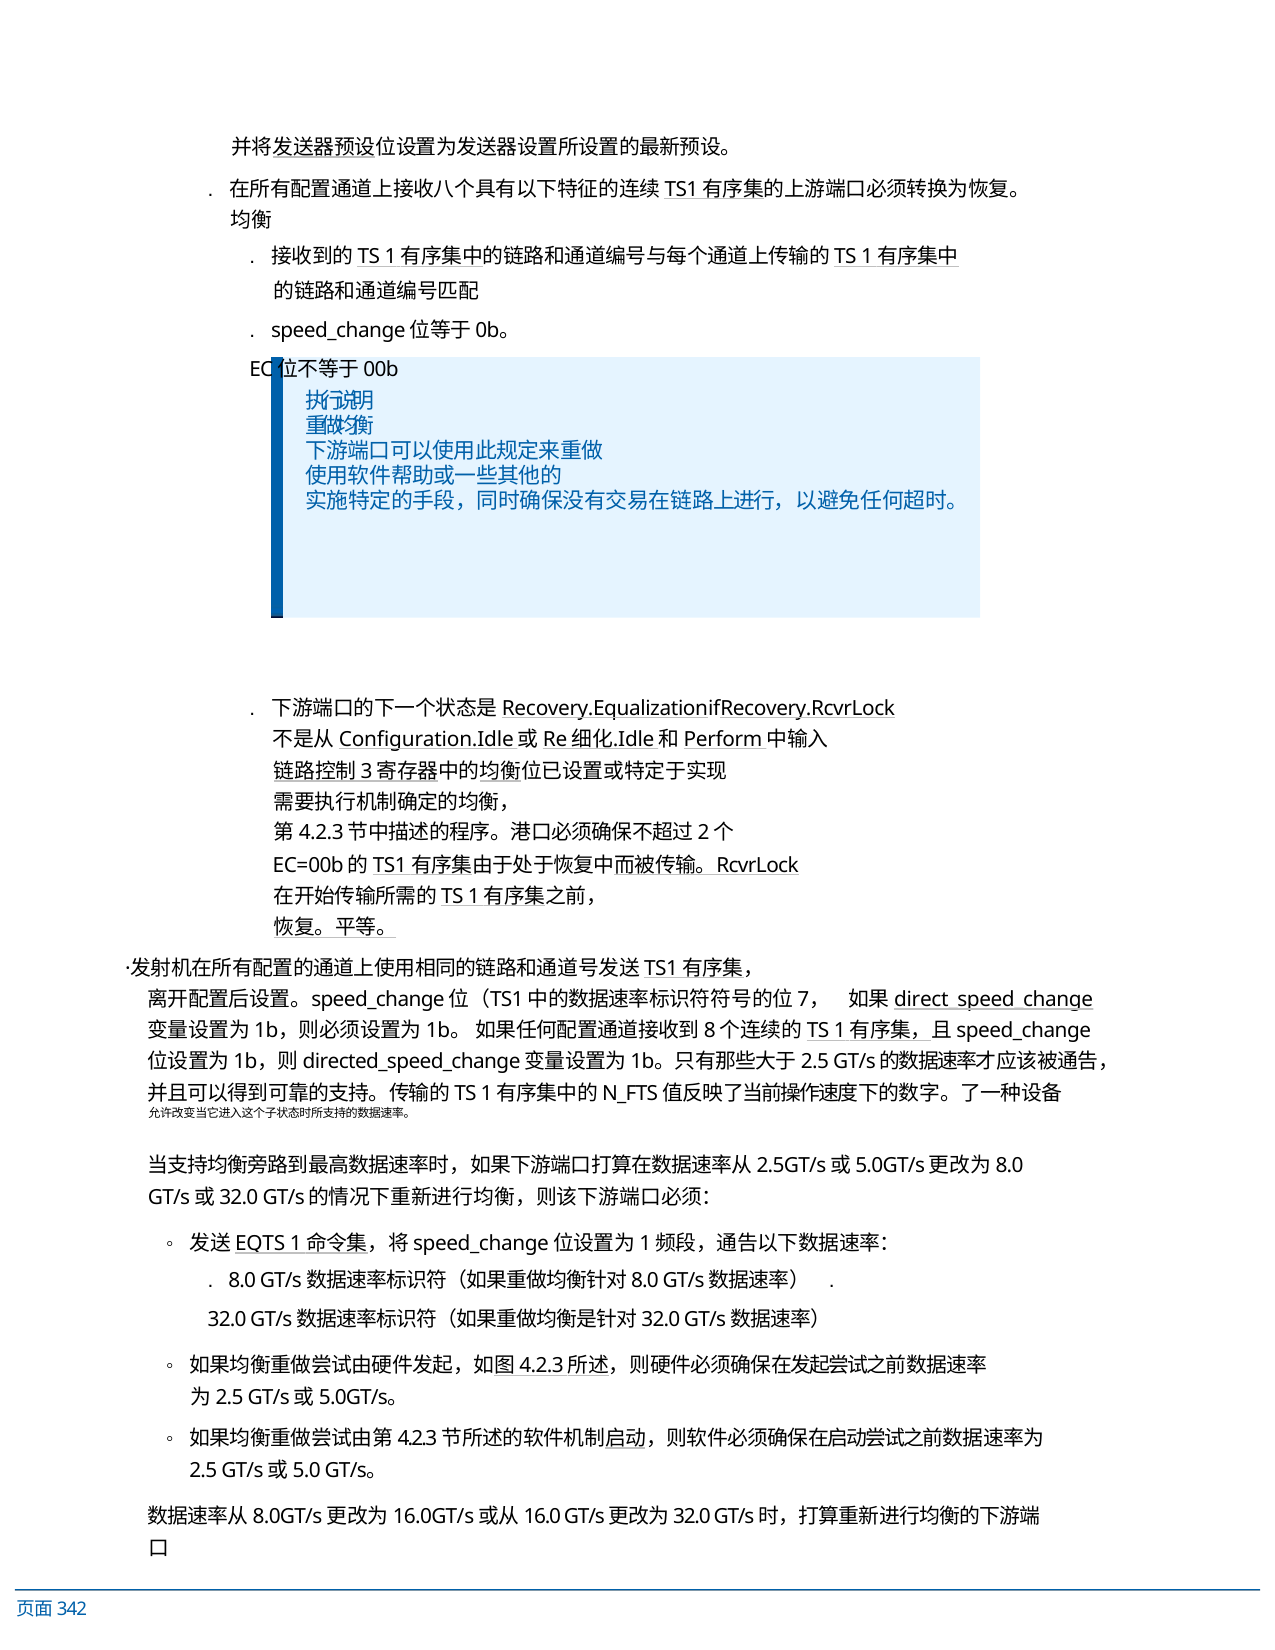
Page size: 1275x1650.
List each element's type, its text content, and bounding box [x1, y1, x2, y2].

text . speed_change位等于0b。 EC位不等于00b [249, 314, 546, 382]
text ◦ 如果均衡重做尝试由第4.2.3节所述的软件机制启动，则软件必须确保在启动尝试之前数据速率为2.5 GT/s或5.0 GT/s。 [166, 1421, 1060, 1483]
text ◦ 如果均衡重做尝试由硬件发起，如图4.2.3所述，则硬件必须确保在发起尝试之前数据速率为2.5 GT/s或5.0GT/s。 [166, 1349, 1006, 1410]
text . 在所有配置通道上接收八个具有以下特征的连续TS1有序集的上游端口必须转换为恢复。均衡 [207, 172, 1013, 234]
text 允许改变当它进入这个子状态时所支持的数据速率。 [148, 1107, 1273, 1133]
text 当支持均衡旁路到最高数据速率时，如果下游端口打算在数据速率从2.5GT/s或5.0GT/s更改为8.0 GT/s或32.0 GT/s的情况下重新进行均衡，则该下游端口必须： [147, 1148, 1043, 1210]
text . 接收到的TS 1有序集中的链路和通道编号与每个通道上传输的TS 1有序集中的链路和通道编号匹配 [249, 240, 973, 305]
text 离开配置后设置。speed_change位（TS1中的数据速率标识符符号的位7， 如果direct_speed_change变量设置为1b，则必须设置为1b。 如果任何配置通道接收到8个连续的TS 1有序集，且speed_change位设置为1b，则directed_speed_change变量设置为1b。只有那些大于2.5 GT/s的数据速率才应该被通告，并且可以得到可靠的支持。传输的TS 1有序集中的N_FTS值反映了当前操作速度下的数字。了一种设备 [147, 982, 1105, 1106]
text 数据速率从8.0GT/s更改为16.0GT/s或从16.0 GT/s更改为32.0 GT/s时，打算重新进行均衡的下游端口 [147, 1500, 1053, 1562]
picture [14, 1589, 1261, 1593]
picture [271, 382, 283, 618]
text ◦ 发送EQTS 1命令集，将speed_change位设置为1频段，通告以下数据速率： [166, 1226, 1027, 1257]
text 并将发送器预设位设置为发送器设置所设置的最新预设。 [231, 130, 999, 160]
text . 8.0 GT/s数据速率标识符（如果重做均衡针对8.0 GT/s数据速率） . 32.0 GT/s数据速率标识符（如果重做均衡是针对32.0 GT/s数据速率） [207, 1264, 868, 1332]
